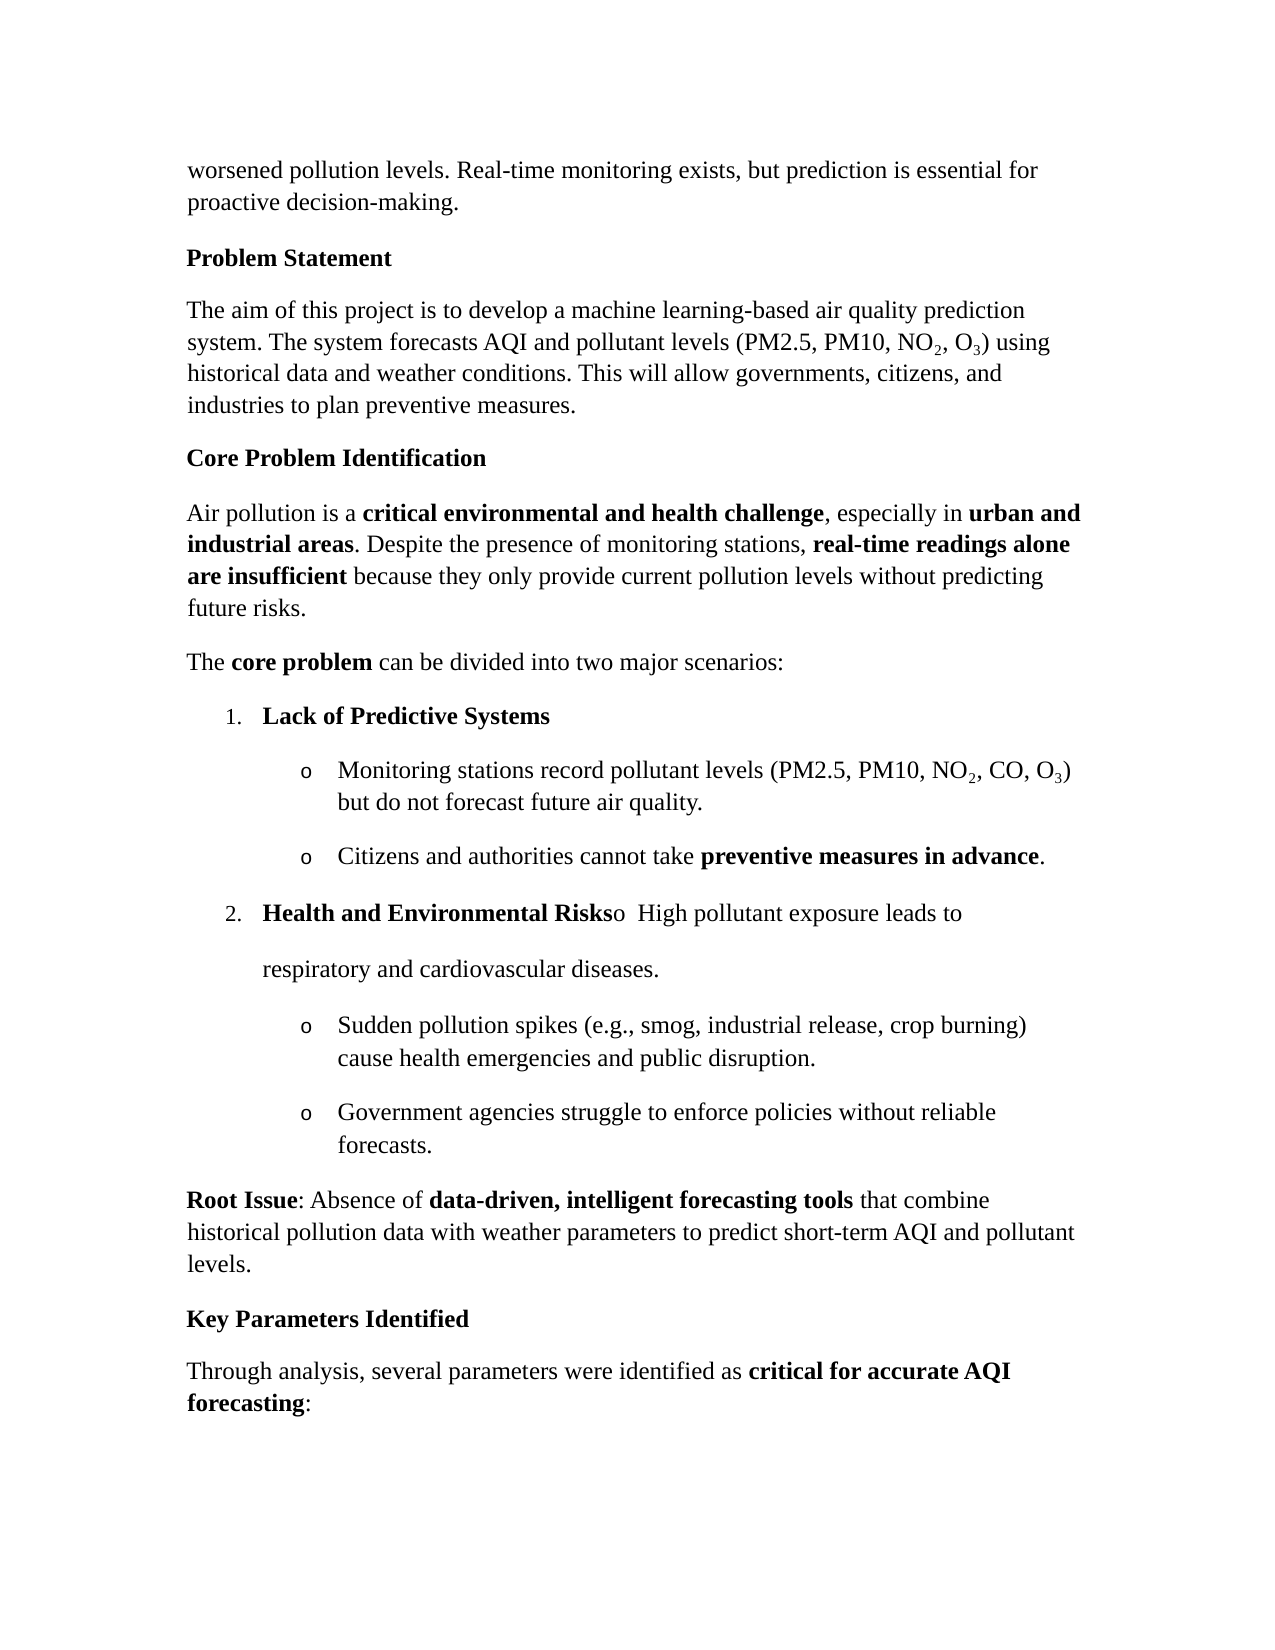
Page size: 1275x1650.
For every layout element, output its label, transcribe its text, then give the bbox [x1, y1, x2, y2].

text Root Issue: Absence of data-driven, intelligent forecasting tools that combine historical pollution data with weather parameters to predict short-term AQI and pollutant levels. [186, 1185, 1085, 1277]
text Through analysis, several parameters were identified as critical for accurate AQI forecasting: [186, 1356, 1085, 1416]
subtitle Problem Statement [186, 243, 1086, 271]
text Air pollution is a critical environmental and health challenge, especially in urban and industrial areas. Despite the presence of monitoring stations, real-time readings alone are insufficient because they only provide current pollution levels without predicting future risks. [186, 498, 1085, 622]
list Monitoring stations record pollutant levels (PM2.5, PM10, NO₂, CO, O₃) but do not forecast future air quality. [300, 755, 1085, 816]
list Lack of Predictive Systems [225, 701, 1046, 730]
text The core problem can be divided into two major scenarios: [186, 647, 1085, 675]
text Core Problem Identification [186, 443, 1086, 472]
subtitle Key Parameters Identified [186, 1304, 1086, 1332]
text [186, 156, 1085, 216]
list Health and Environmental Riskso High pollutant exposure leads to respiratory and cardiovascular diseases. [225, 898, 1046, 983]
list Sudden pollution spikes (e.g., smog, industrial release, crop burning) cause health emergencies and public disruption. [300, 1011, 1085, 1072]
list Citizens and authorities cannot take preventive measures in advance. [300, 841, 1085, 871]
list Government agencies struggle to enforce policies without reliable forecasts. [300, 1097, 1085, 1159]
text The aim of this project is to develop a machine learning-based air quality prediction system. The system forecasts AQI and pollutant levels (PM2.5, PM10, NO₂, O₃) using historical data and weather conditions. This will allow governments, citizens, and industries to plan preventive measures. [186, 295, 1085, 419]
